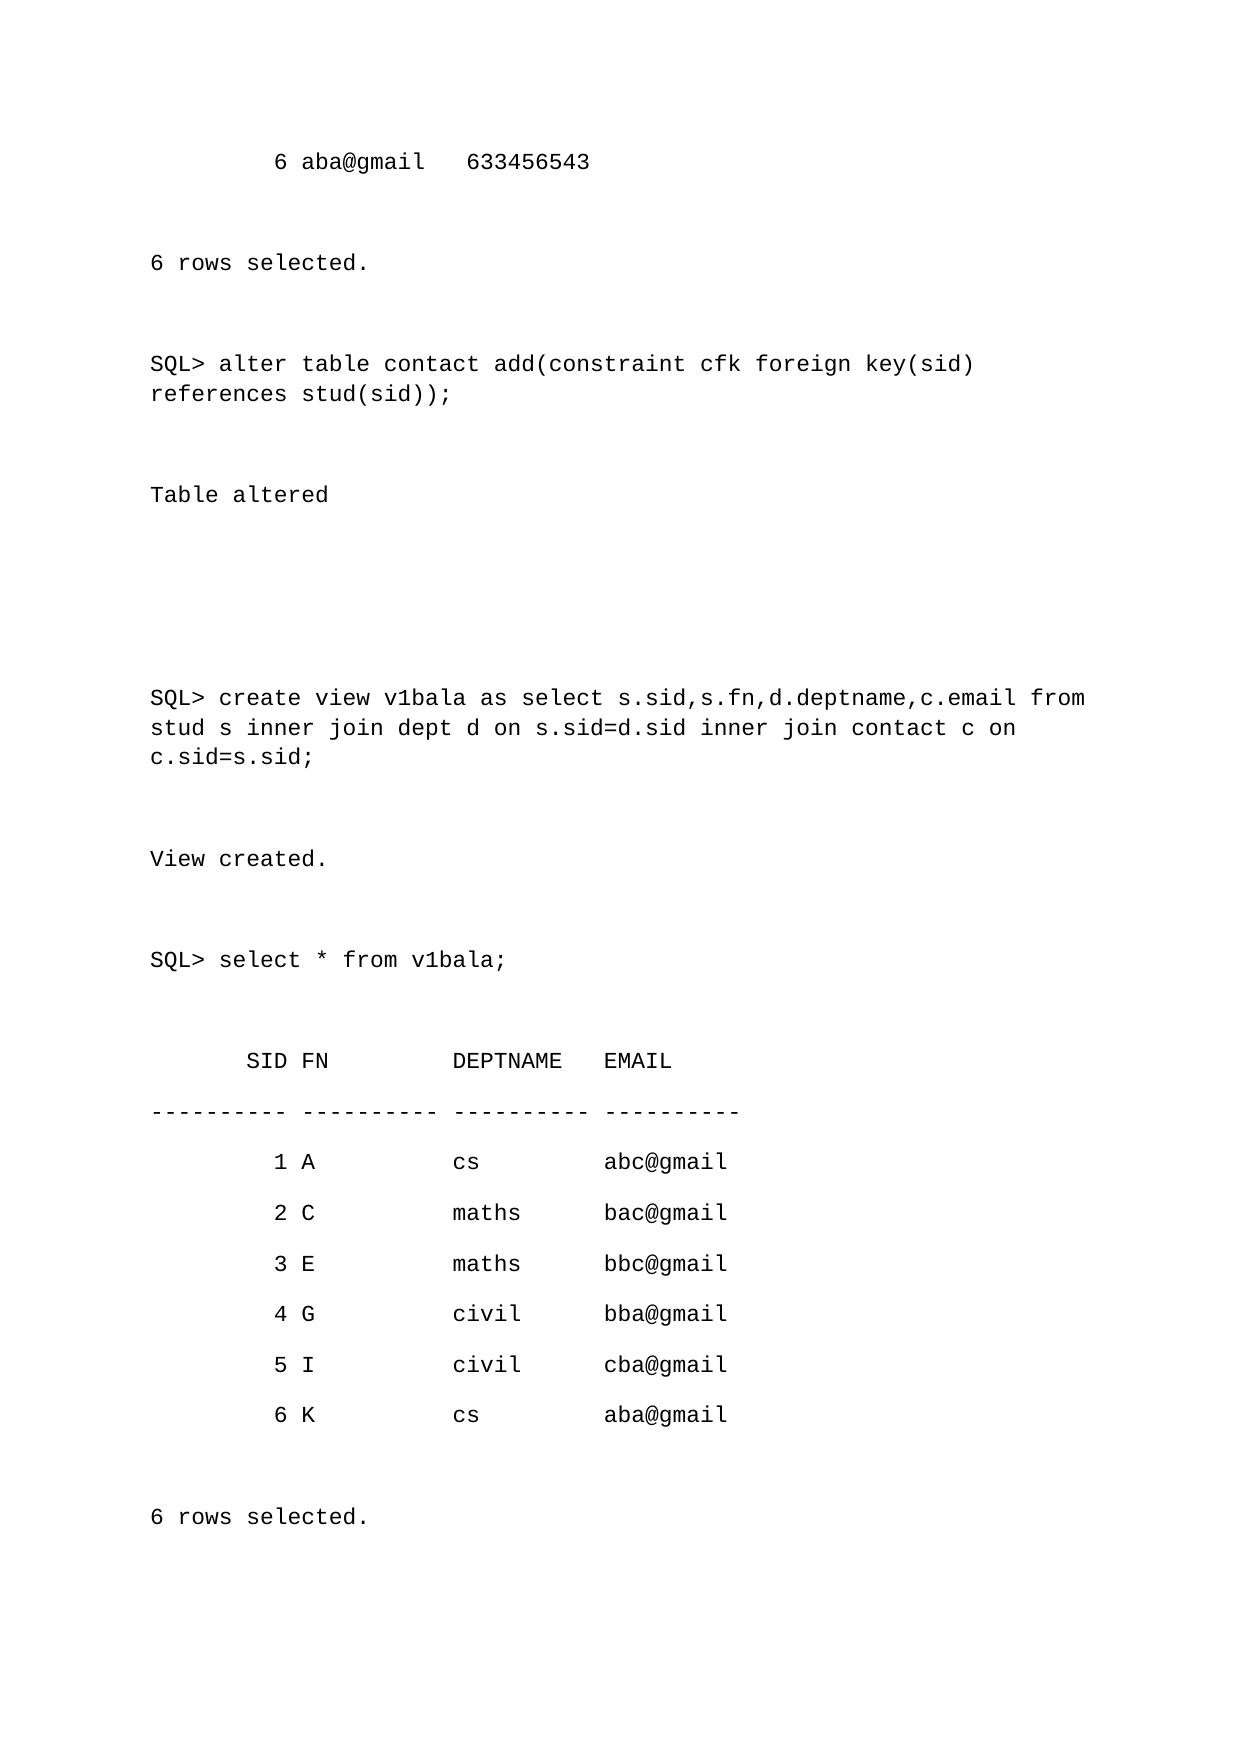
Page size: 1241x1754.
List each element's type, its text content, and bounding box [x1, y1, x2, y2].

text 6 rows selected. [150, 1505, 1090, 1531]
text SID FN DEPTNAME EMAIL [150, 1049, 1090, 1075]
text 5 I civil cba@gmail [150, 1353, 1090, 1379]
text 3 E maths bbc@gmail [150, 1252, 1090, 1278]
text Table altered [150, 483, 1090, 509]
text SQL> create view v1bala as select s.sid,s.fn,d.deptname,c.email from stud s inner join dept d on s.sid=d.sid inner join contact c on c.sid=s.sid; [150, 686, 1090, 772]
text SQL> select * from v1bala; [150, 948, 1090, 974]
text 6 K cs aba@gmail [150, 1404, 1090, 1430]
text View created. [150, 847, 1090, 873]
text 6 aba@gmail 633456543 [150, 150, 1090, 176]
text 6 rows selected. [150, 251, 1090, 277]
text 2 C maths bac@gmail [150, 1201, 1090, 1227]
text ---------- ---------- ---------- ---------- [150, 1100, 1090, 1126]
text SQL> alter table contact add(constraint cfk foreign key(sid) references stud(sid)); [150, 352, 1090, 408]
text 4 G civil bba@gmail [150, 1302, 1090, 1328]
text 1 A cs abc@gmail [150, 1151, 1090, 1177]
